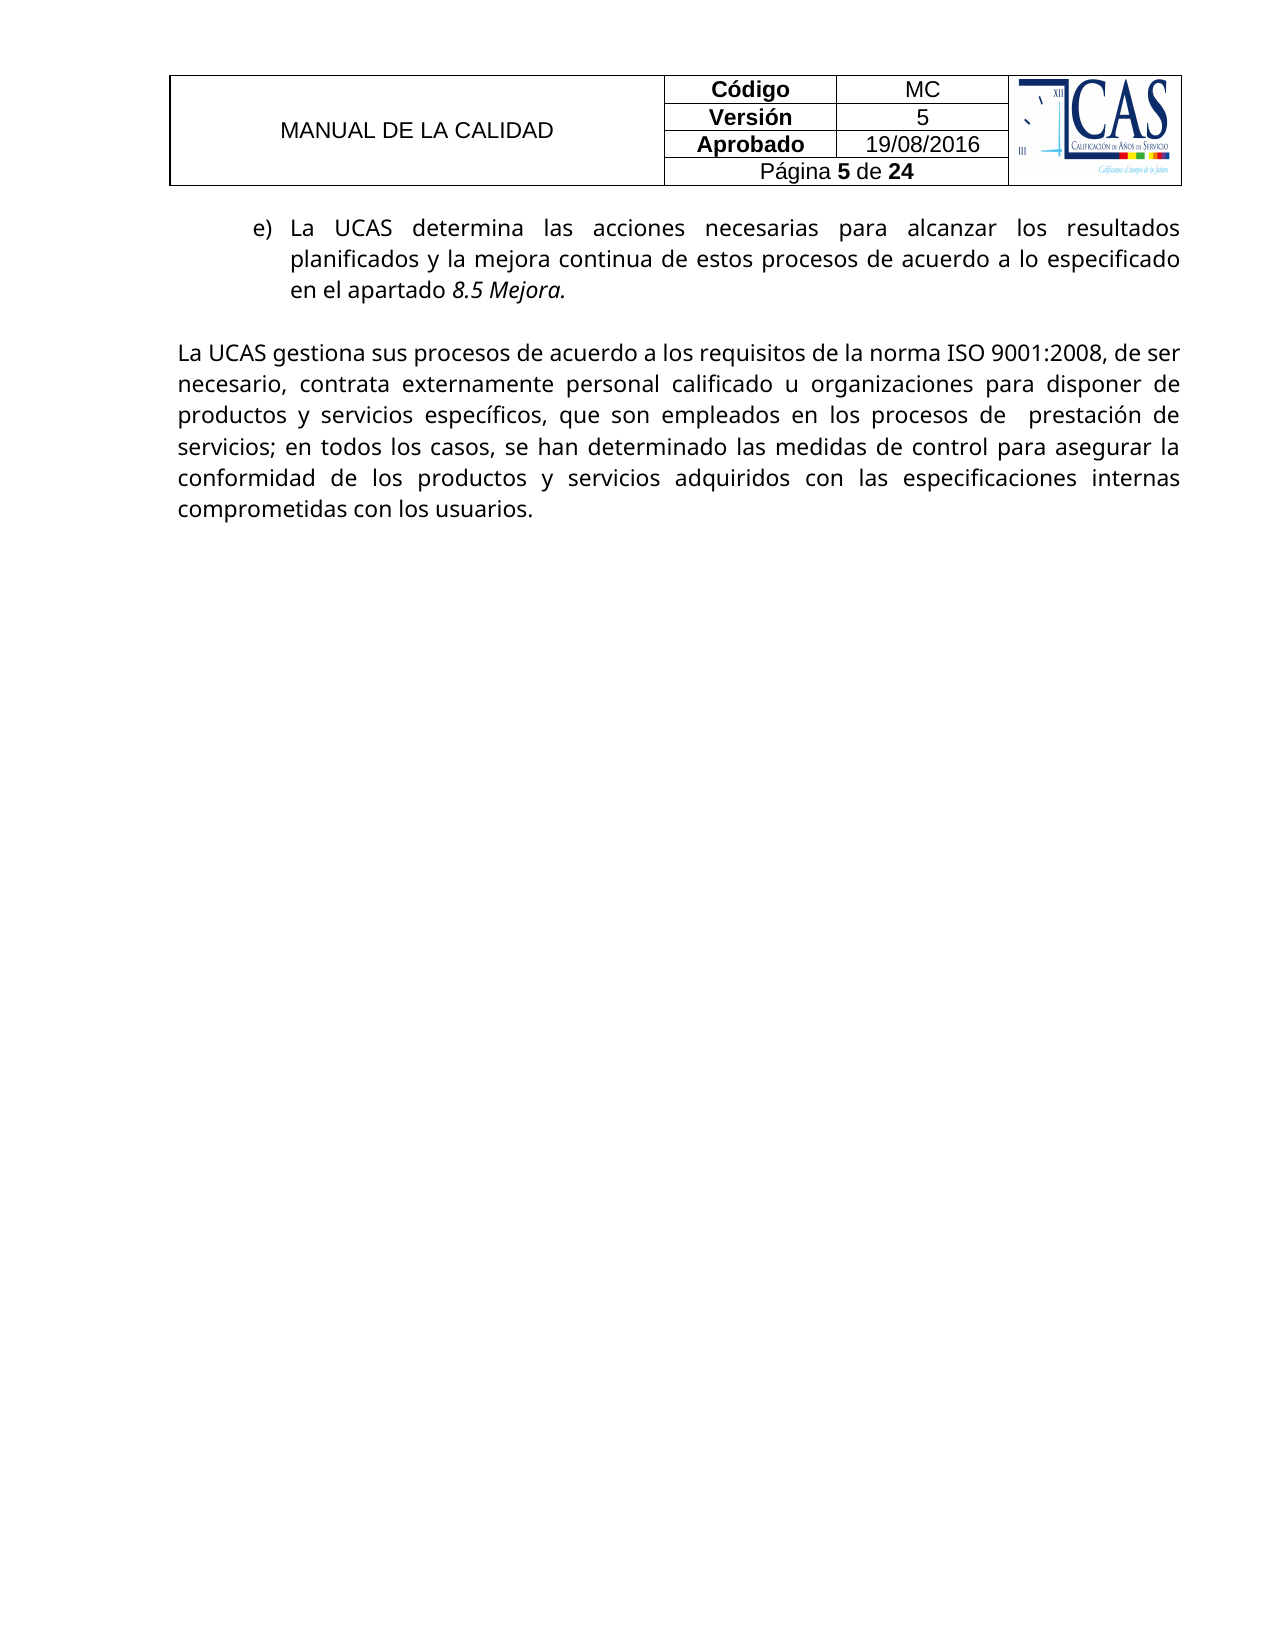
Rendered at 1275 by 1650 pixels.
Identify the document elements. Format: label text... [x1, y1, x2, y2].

list La UCAS determina las acciones necesarias para alcanzar los resultados planificados y la mejora continua de estos procesos de acuerdo a lo especificado en el apartado 8.5 Mejora. [252, 212, 1181, 306]
text La UCAS gestiona sus procesos de acuerdo a los requisitos de la norma ISO 9001:2008, de ser necesario, contrata externamente personal calificado u organizaciones para disponer de productos y servicios específicos, que son empleados en los procesos de prestación de servicios; en todos los casos, se han determinado las medidas de control para asegurar la conformidad de los productos y servicios adquiridos con las especificaciones internas comprometidas con los usuarios. [177, 337, 1181, 524]
picture [1018, 79, 1170, 175]
